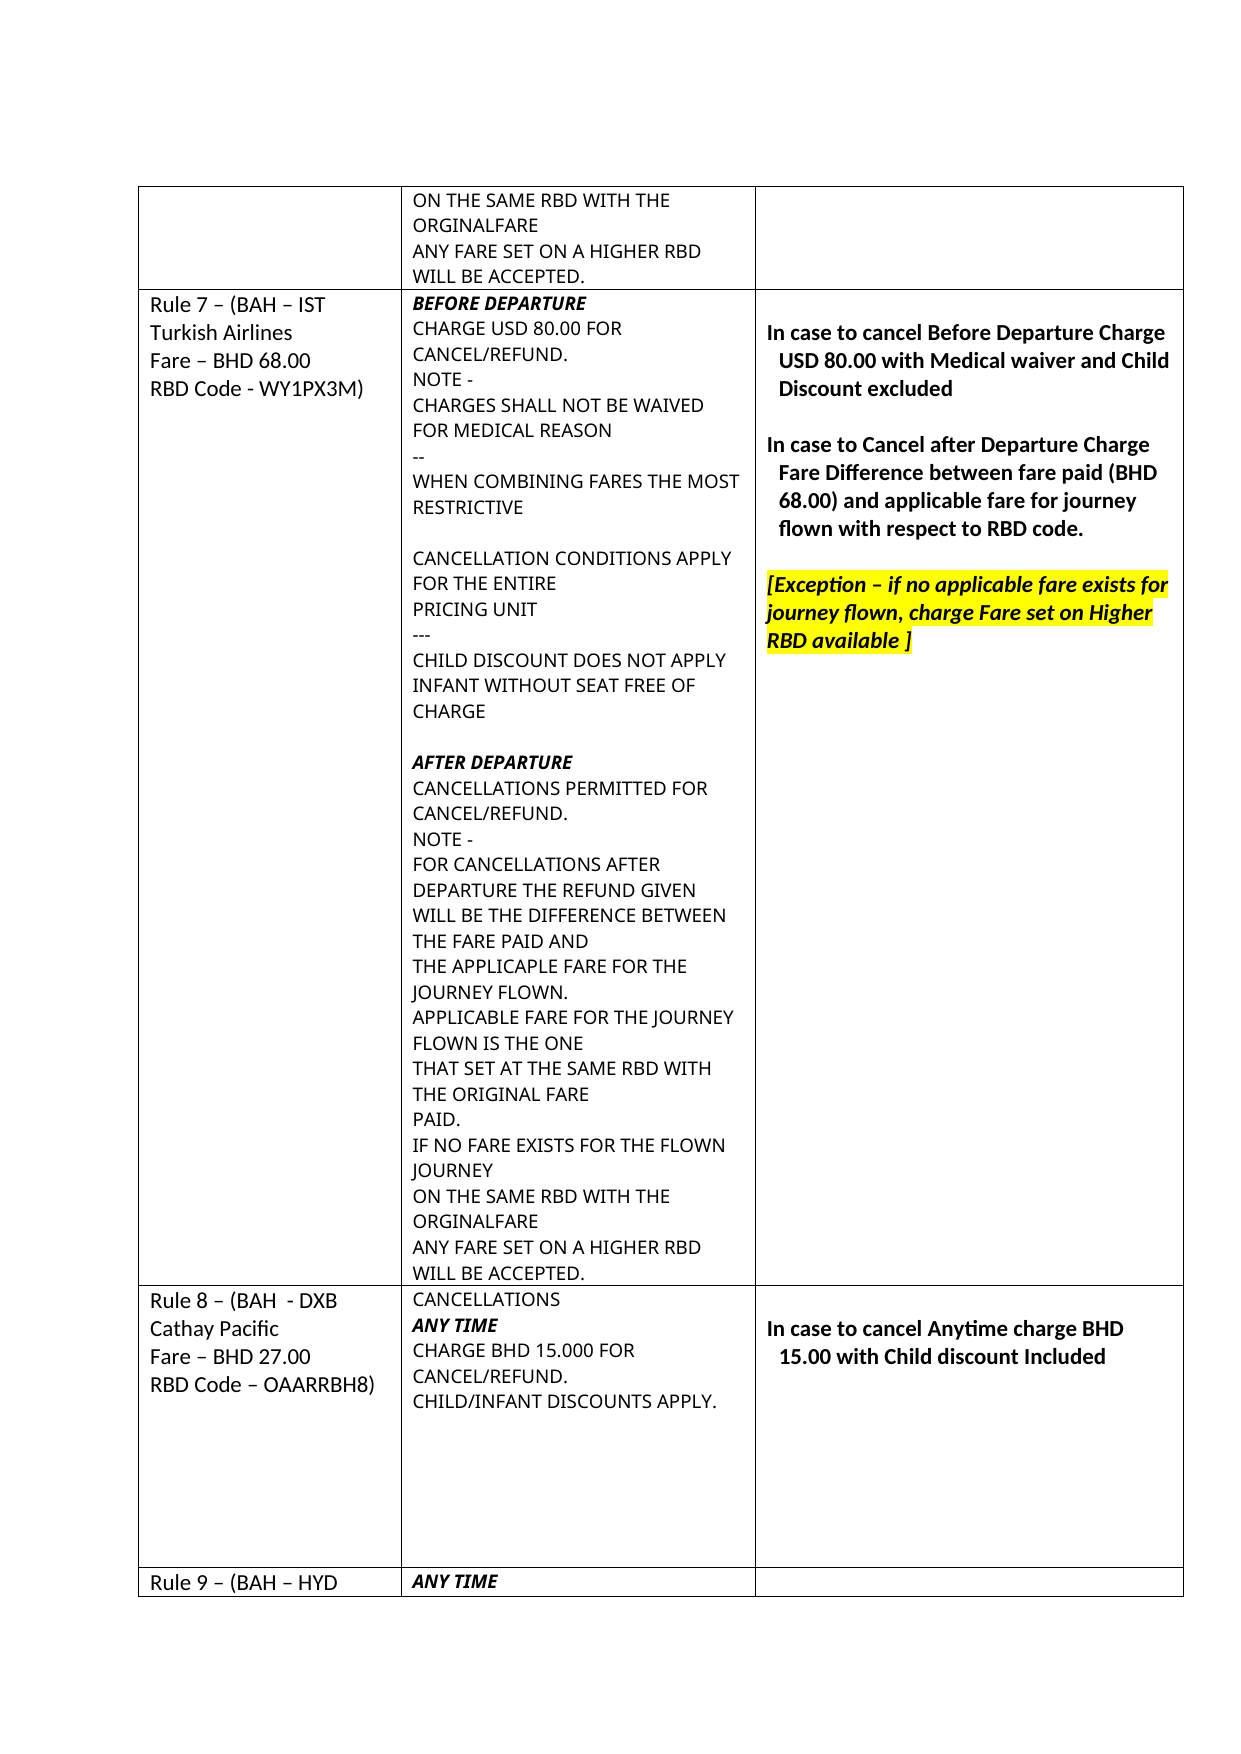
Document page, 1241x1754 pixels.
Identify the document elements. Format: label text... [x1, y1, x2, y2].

table_cell CANCELLATIONS ANY TIME CHARGE BHD 15.000 FOR CANCEL/REFUND. CHILD/INFANT DISCOUNTS APPLY. [402, 1286, 755, 1567]
table_cell Rule 8 – (BAH - DXB Cathay Pacific Fare – BHD 27.00 RBD Code – OAARRBH8) [139, 1286, 401, 1567]
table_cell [402, 187, 755, 289]
table_cell Rule 7 – (BAH – IST Turkish Airlines Fare – BHD 68.00 RBD Code - WY1PX3M) [139, 290, 401, 1285]
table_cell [756, 1568, 1183, 1596]
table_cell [402, 1568, 755, 1596]
table_cell In case to cancel Anytime charge BHD 15.00 with Child discount Included [756, 1286, 1183, 1567]
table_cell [139, 1568, 401, 1596]
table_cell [756, 187, 1183, 289]
table_cell BEFORE DEPARTURE CHARGE USD 80.00 FOR CANCEL/REFUND. NOTE - CHARGES SHALL NOT BE WAIVED FOR MEDICAL REASON -- WHEN COMBINING FARES THE MOST RESTRICTIVE CANCELLATION CONDITIONS APPLY FOR THE ENTIRE PRICING UNIT --- CHILD DISCOUNT DOES NOT APPLY INFANT WITHOUT SEAT FREE OF CHARGE AFTER DEPARTURE CANCELLATIONS PERMITTED FOR CANCEL/REFUND. NOTE - FOR CANCELLATIONS AFTER DEPARTURE THE REFUND GIVEN WILL BE THE DIFFERENCE BETWEEN THE FARE PAID AND THE APPLICAPLE FARE FOR THE JOURNEY FLOWN. APPLICABLE FARE FOR THE JOURNEY FLOWN IS THE ONE THAT SET AT THE SAME RBD WITH THE ORIGINAL FARE PAID. IF NO FARE EXISTS FOR THE FLOWN JOURNEY ON THE SAME RBD WITH THE ORGINALFARE ANY FARE SET ON A HIGHER RBD WILL BE ACCEPTED. [402, 290, 755, 1285]
table_cell In case to cancel Before Departure Charge USD 80.00 with Medical waiver and Child Discount excluded In case to Cancel after Departure Charge Fare Difference between fare paid (BHD 68.00) and applicable fare for journey flown with respect to RBD code. [Exception – if no applicable fare exists for journey flown, charge Fare set on Higher RBD available ] [756, 290, 1183, 1285]
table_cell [139, 187, 401, 289]
